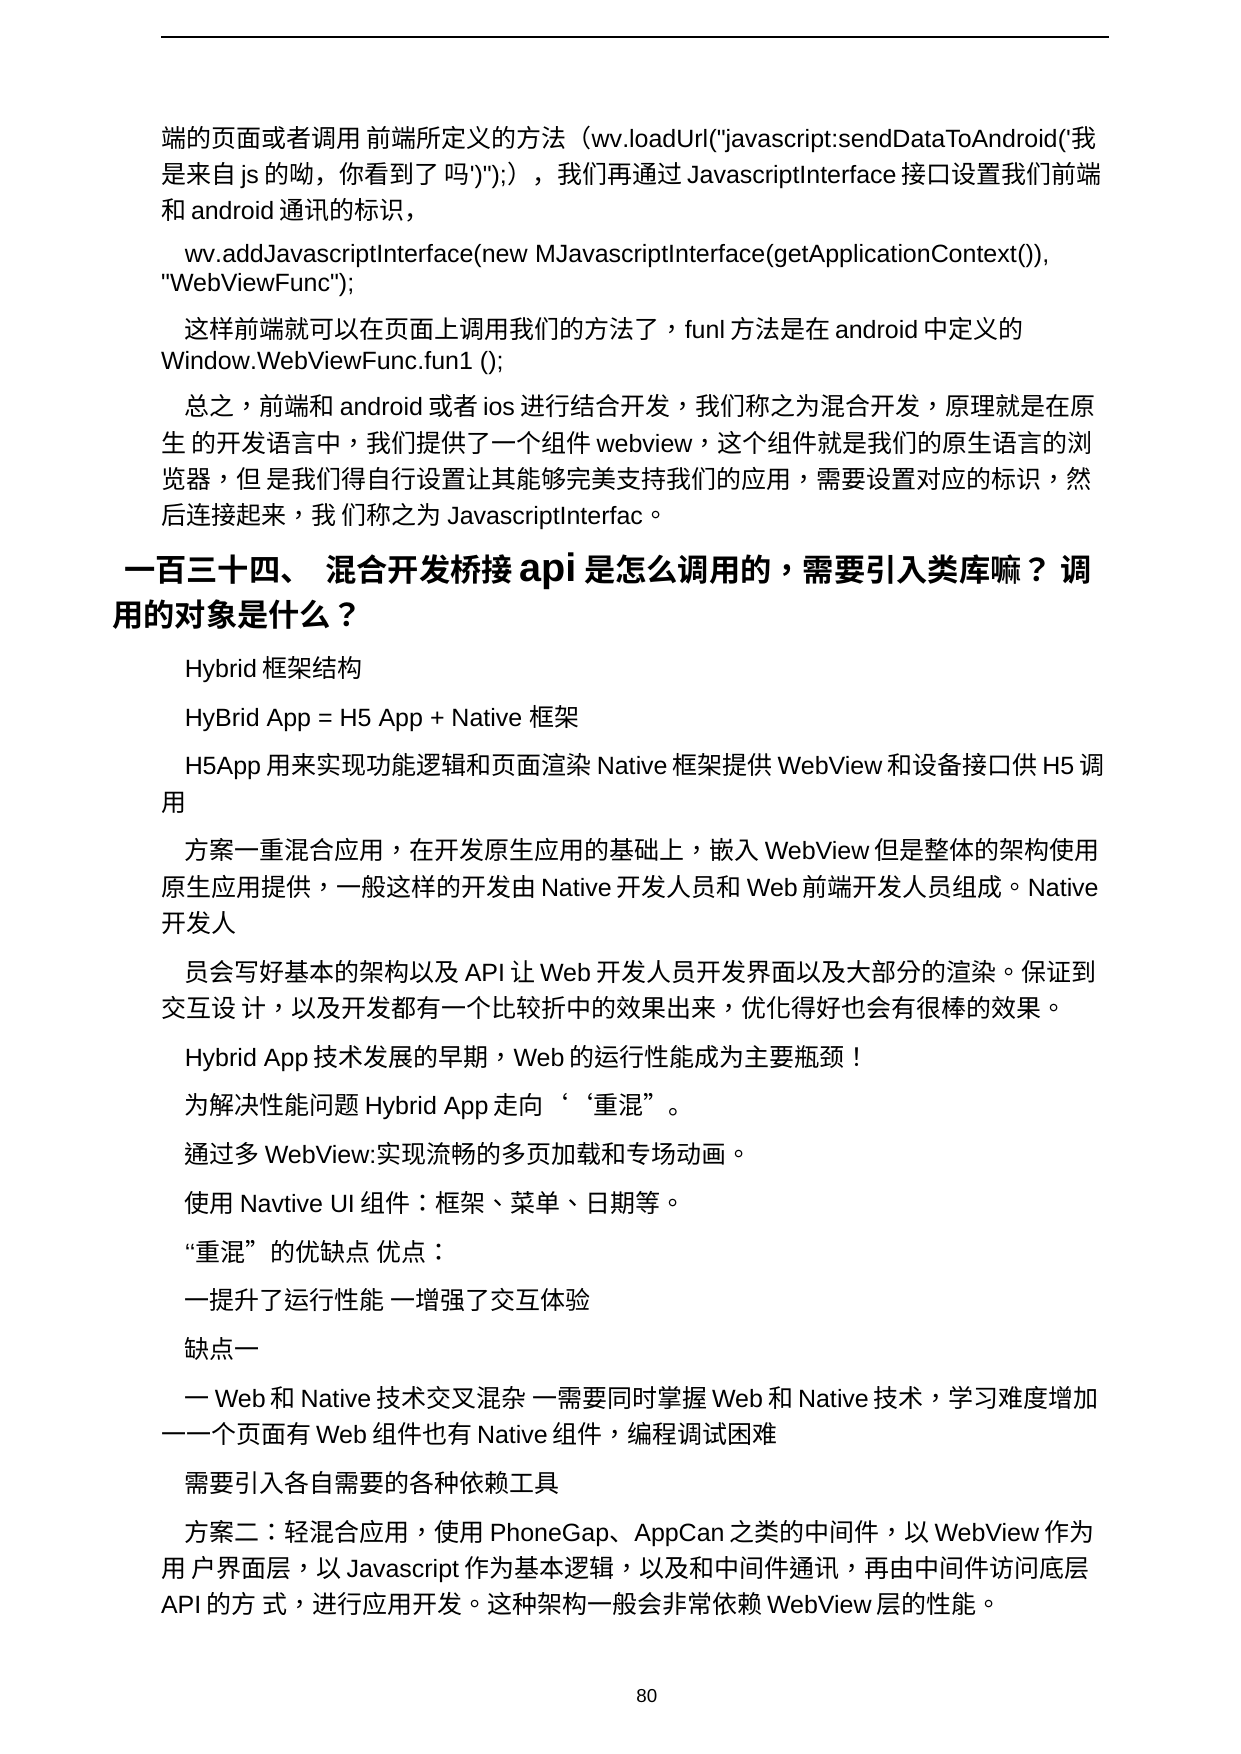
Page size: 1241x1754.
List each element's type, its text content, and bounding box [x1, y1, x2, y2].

text 方案一重混合应用，在开发原生应用的基础上，嵌入WebView但是整体的架构使用 原生应用提供，一般这样的开发由Native开发人员和Web前端开发人员组成。Native开发人 [161, 831, 1109, 939]
text 一提升了运行性能 一增强了交互体验 [161, 1281, 1109, 1317]
text Hybrid App技术发展的早期，Web的运行性能成为主要瓶颈！ [161, 1037, 1109, 1073]
text wv.addJavascriptInterface(new MJavascriptInterface(getApplicationContext()), "WebViewFunc"); [161, 239, 1109, 297]
text 总之，前端和android或者ios进行结合开发，我们称之为混合开发，原理就是在原生 的开发语言中，我们提供了一个组件webview，这个组件就是我们的原生语言的浏览器，但 是我们得自行设置让其能够完美支持我们的应用，需要设置对应的标识，然后连接起来，我 们称之为 JavascriptInterfac。 [161, 387, 1109, 532]
text ‘‘重混”的优缺点 优点： [161, 1232, 1109, 1268]
text 通过多WebView:实现流畅的多页加载和专场动画。 [161, 1134, 1109, 1171]
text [161, 118, 1109, 227]
text 需要引入各自需要的各种依赖工具 [161, 1463, 1109, 1499]
text 员会写好基本的架构以及API让Web开发人员开发界面以及大部分的渲染。保证到交互设 计，以及开发都有一个比较折中的效果出来，优化得好也会有很棒的效果。 [161, 952, 1109, 1024]
text 方案二：轻混合应用，使用PhoneGap、AppCan之类的中间件，以WebView作为用 户界面层，以Javascript作为基本逻辑，以及和中间件通讯，再由中间件访问底层API的方 式，进行应用开发。这种架构一般会非常依赖WebView层的性能。 [161, 1512, 1109, 1621]
text 缺点一 [161, 1329, 1109, 1366]
text HyBrid App = H5 App + Native 框架 [161, 697, 1109, 733]
text 使用Navtive UI组件：框架、菜单、日期等。 [161, 1183, 1109, 1219]
text 一Web和Native技术交叉混杂 一需要同时掌握Web和Native技术，学习难度增加 一一个页面有Web组件也有Native组件，编程调试困难 [161, 1378, 1109, 1451]
text 混合开发桥接api是怎么调用的，需要引入类库嘛？ 调用的对象是什么？ [112, 544, 1109, 636]
text Hybrid框架结构 [161, 648, 1109, 684]
text H5App用来实现功能逻辑和页面渲染 Native框架提供WebView和设备接口供H5调用 [161, 746, 1109, 818]
text 这样前端就可以在页面上调用我们的方法了，funl方法是在android中定义的 Window.WebViewFunc.fun1 (); [161, 309, 1109, 374]
text 为解决性能问题Hybrid App走向‘‘重混”。 [161, 1086, 1109, 1122]
